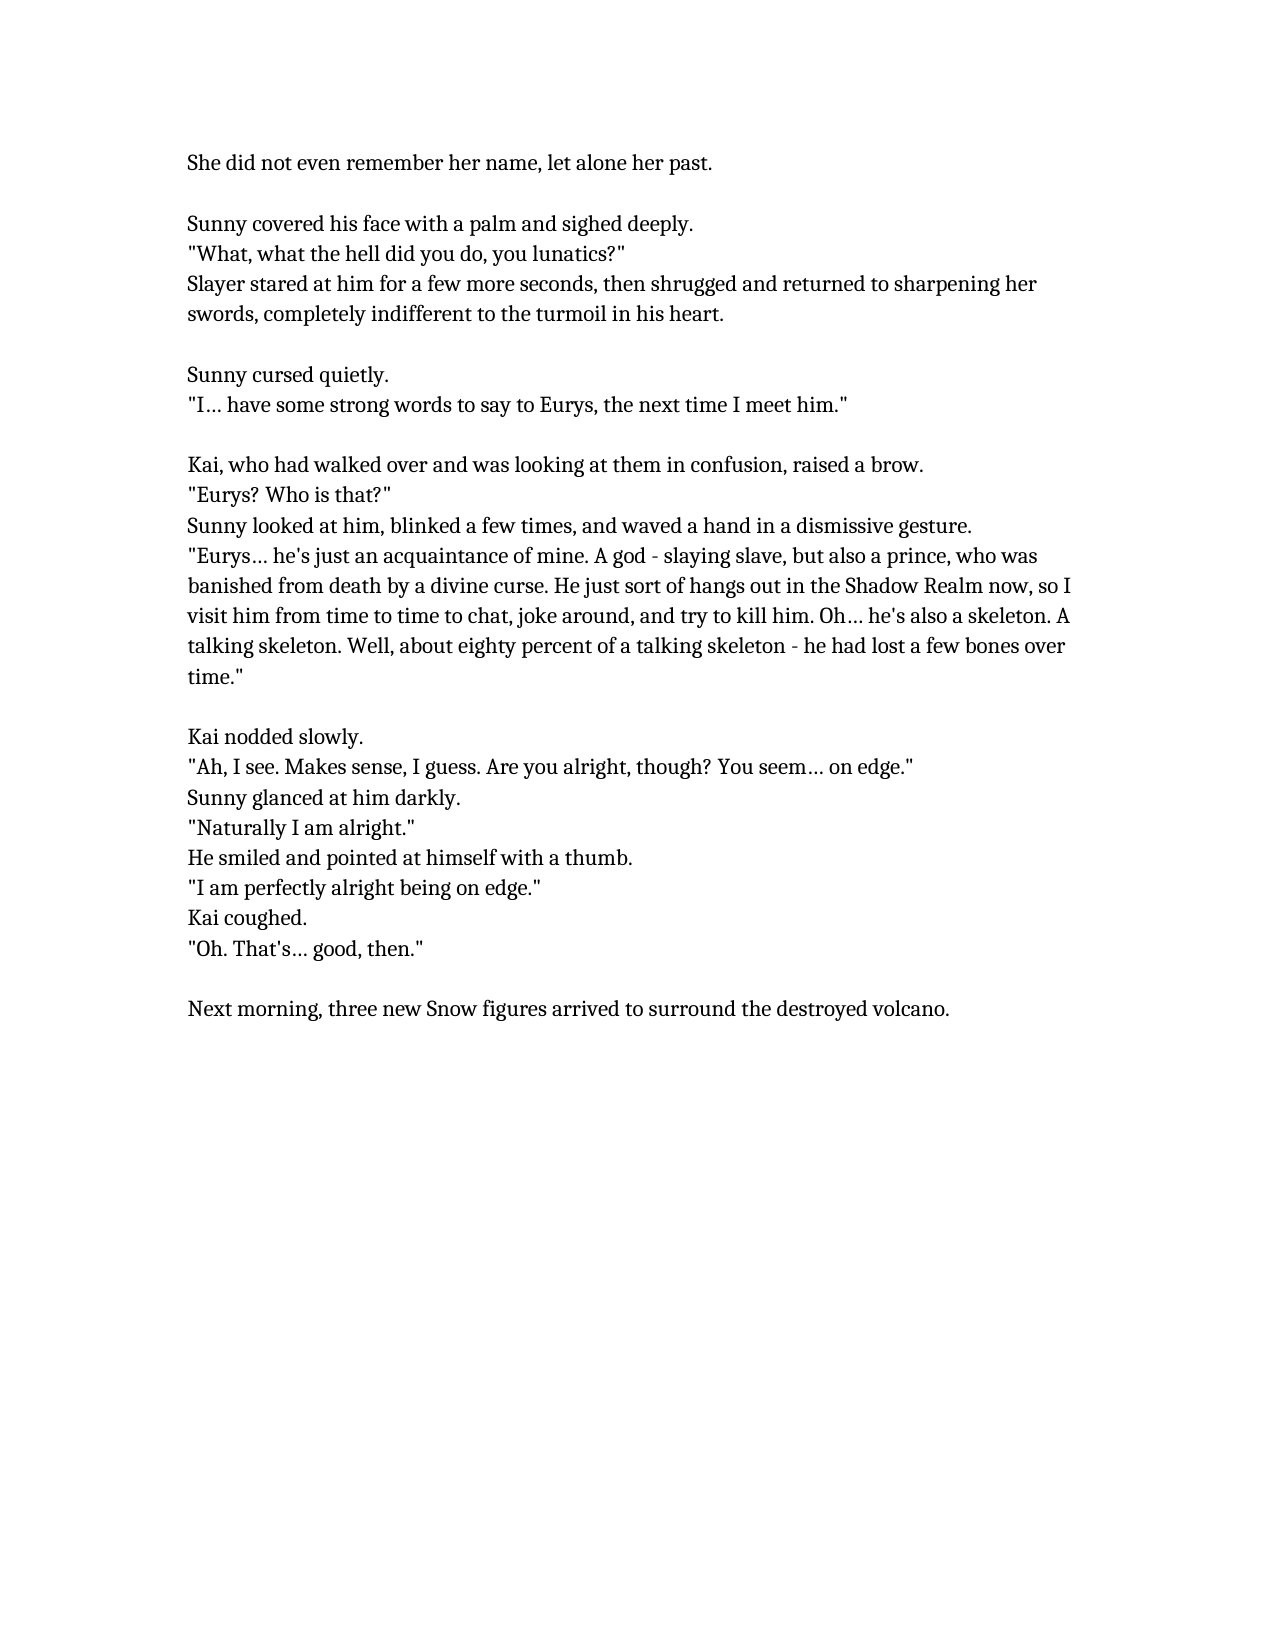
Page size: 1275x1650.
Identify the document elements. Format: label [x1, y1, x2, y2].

text [187, 150, 1087, 1022]
